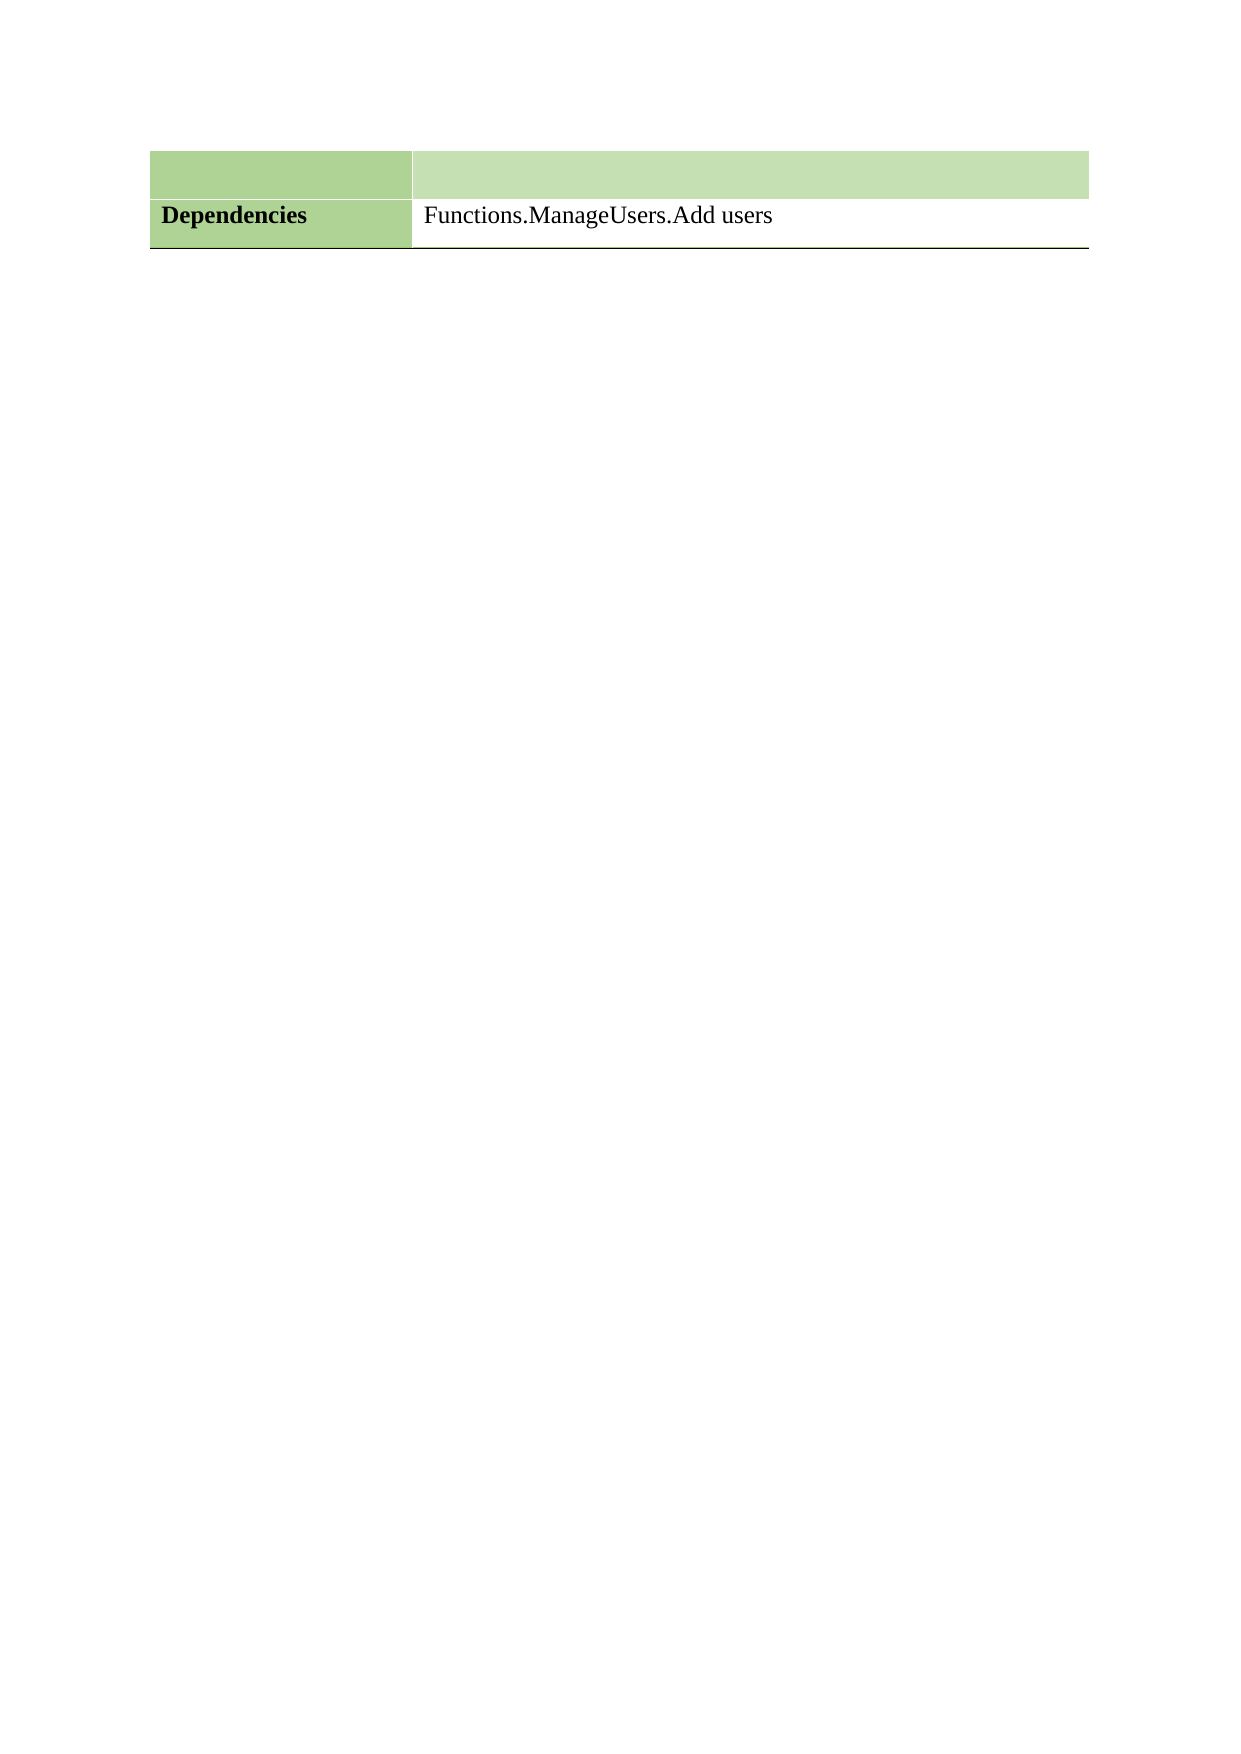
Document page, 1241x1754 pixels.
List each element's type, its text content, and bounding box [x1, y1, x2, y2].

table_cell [413, 151, 1089, 199]
table_cell Functions.ManageUsers.Add users [413, 200, 1089, 247]
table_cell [150, 151, 412, 199]
table_cell Dependencies [150, 200, 412, 247]
